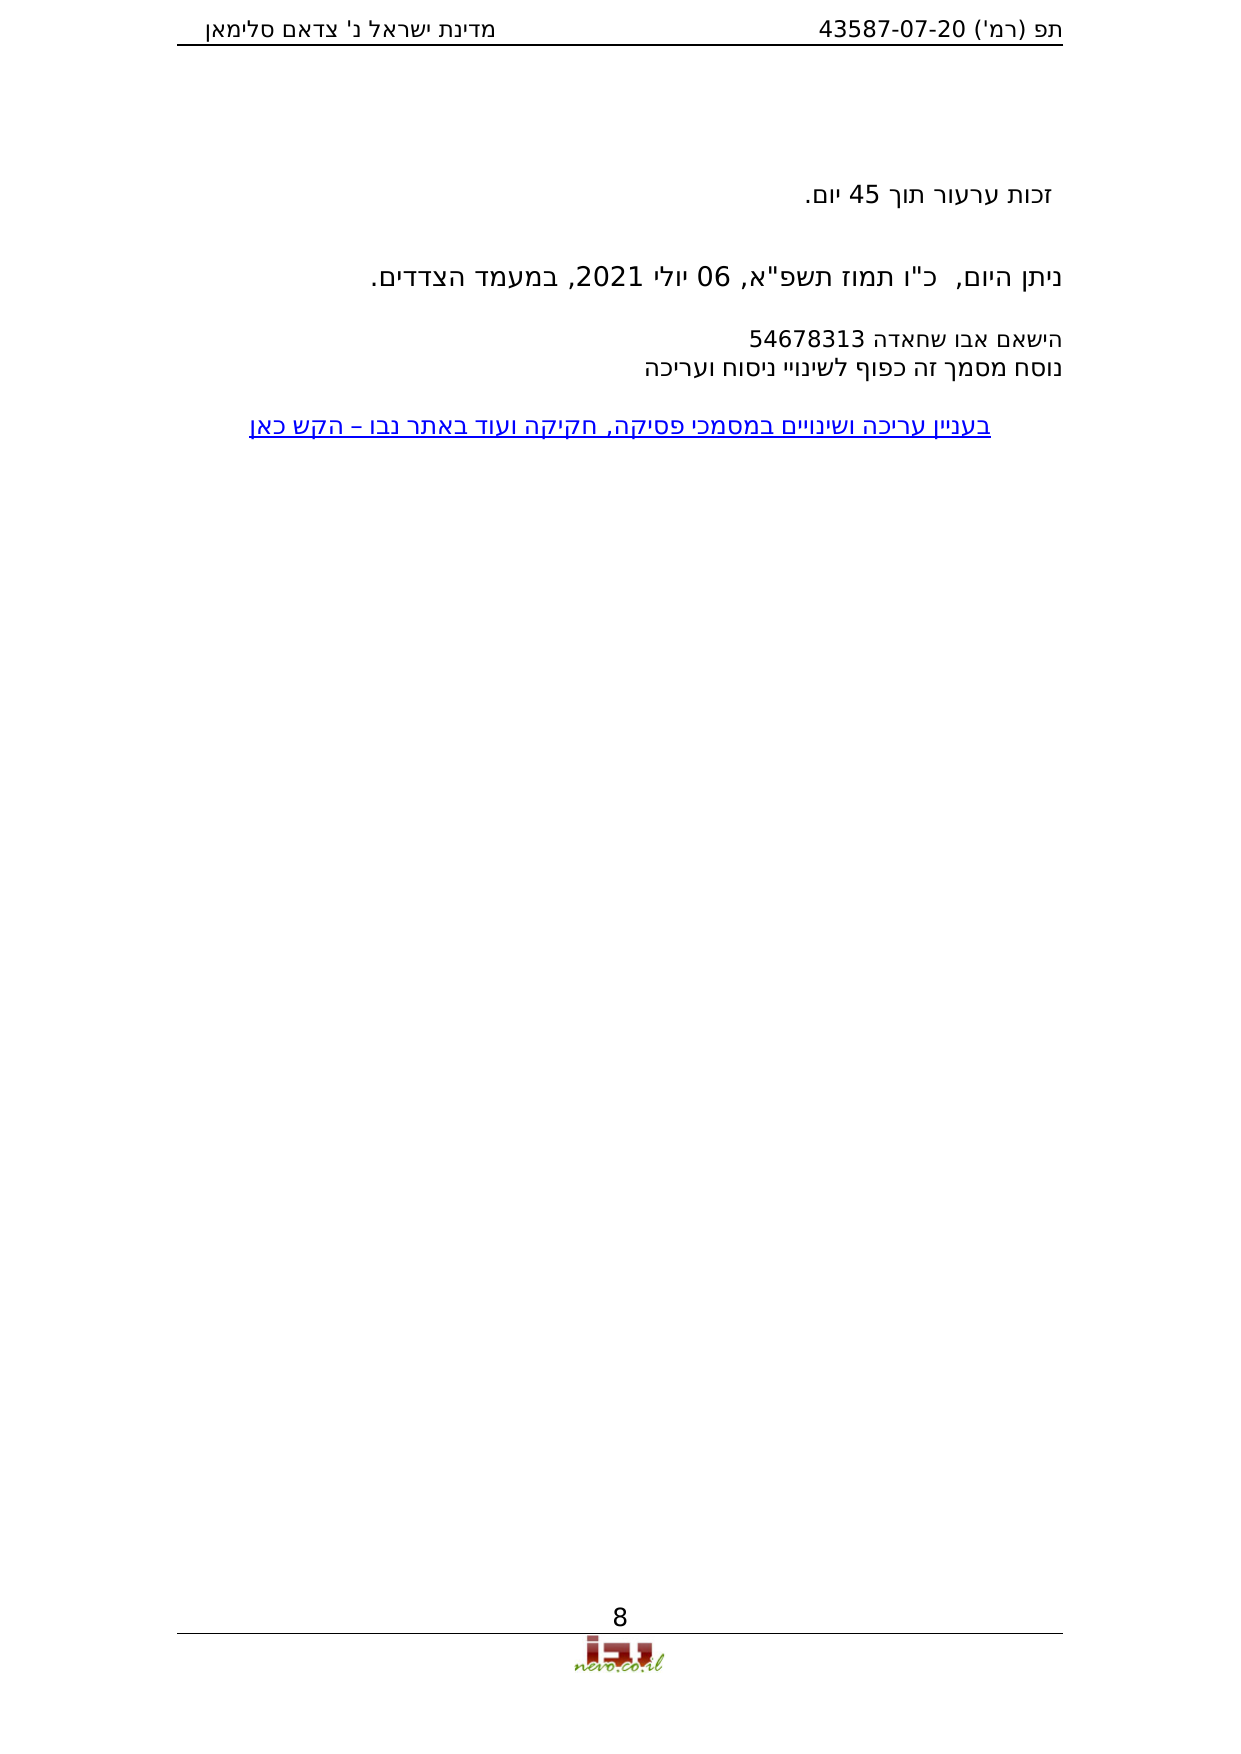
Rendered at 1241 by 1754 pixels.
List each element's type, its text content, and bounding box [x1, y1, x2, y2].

text בעניין עריכה ושינויים במסמכי פסיקה, חקיקה ועוד באתר נבו – הקש כאן [177, 411, 1063, 440]
text הישאם אבו שחאדה 54678313 [177, 326, 1063, 353]
text 54678313זכות ערעור תוך 45 יום. [177, 181, 1063, 210]
text נוסח מסמך זה כפוף לשינויי ניסוח ועריכה [177, 353, 1063, 382]
picture [574, 1635, 666, 1673]
text ניתן היום, כ"ו תמוז תשפ"א, 06 יולי 2021, במעמד הצדדים. [177, 261, 1063, 293]
